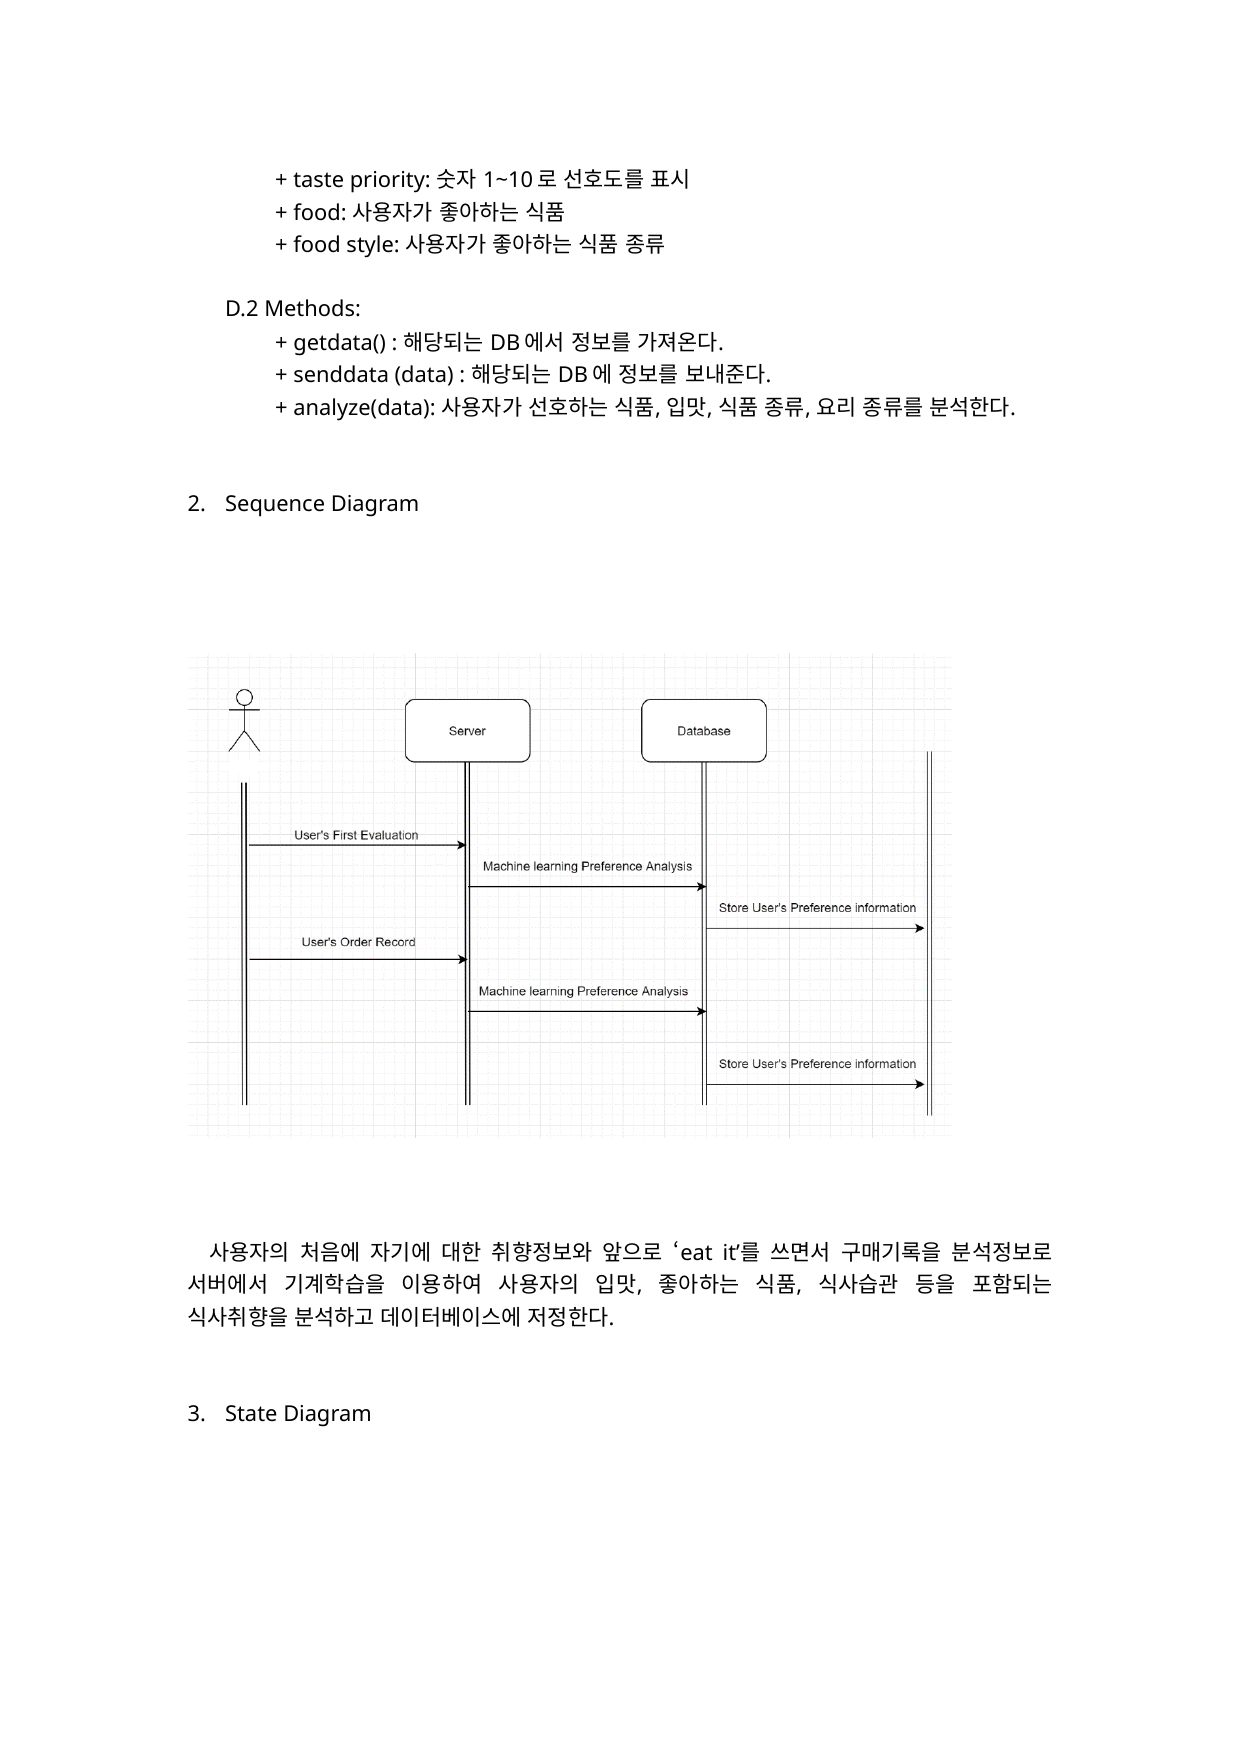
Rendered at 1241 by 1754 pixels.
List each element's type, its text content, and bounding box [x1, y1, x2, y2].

text + senddata (data) : 해당되는 DB에 정보를 보내준다. [231, 357, 1053, 389]
text + getdata() : 해당되는 DB에서 정보를 가져온다. [187, 324, 1053, 357]
text 사용자의 처음에 자기에 대한 취향정보와 앞으로 ‘eat it’를 쓰면서 구매기록을 분석정보로 서버에서 기계학습을 이용하여 사용자의 입맛, 좋아하는 식품, 식사습관 등을 포함되는 식사취향을 분석하고 데이터베이스에 저정한다. [187, 1234, 1053, 1332]
list + food style: 사용자가 좋아하는 식품 종류 [225, 227, 1053, 259]
picture [187, 552, 1052, 1138]
list Sequence Diagram [187, 487, 1053, 519]
list + taste priority: 숫자 1~10로 선호도를 표시 [225, 162, 1053, 194]
list D.2 Methods: [225, 292, 1053, 324]
list + analyze(data): 사용자가 선호하는 식품, 입맛, 식품 종류, 요리 종류를 분석한다. [225, 389, 1053, 422]
list State Diagram [187, 1397, 1053, 1429]
list + food: 사용자가 좋아하는 식품 [225, 194, 1053, 227]
